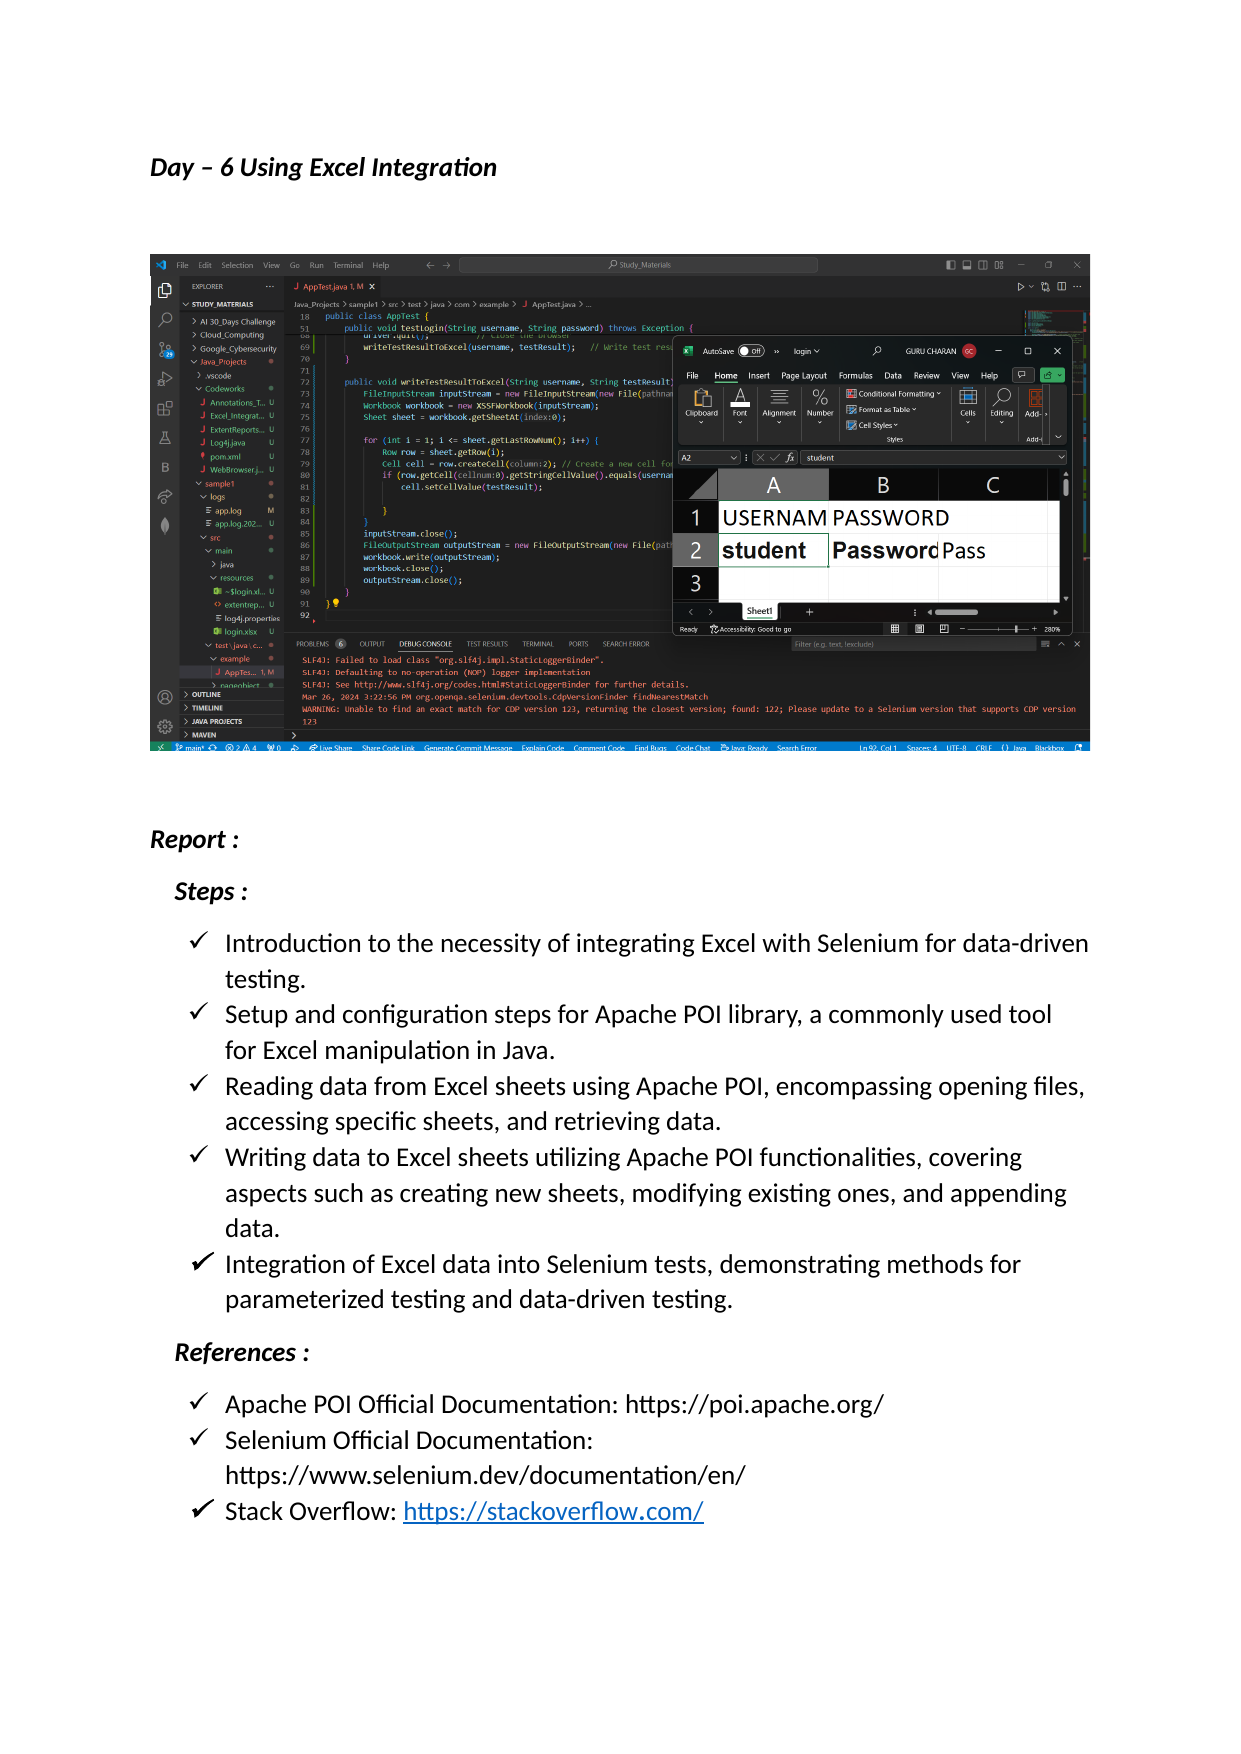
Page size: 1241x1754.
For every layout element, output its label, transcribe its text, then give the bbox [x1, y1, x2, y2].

list Reading data from Excel sheets using Apache POI, encompassing opening files, accessing specific sheets, and retrieving data. [187, 1069, 1090, 1137]
list Integration of Excel data into Selenium tests, demonstrating methods for parameterized testing and data-driven testing. [187, 1247, 1090, 1316]
list Introduction to the necessity of integrating Excel with Selenium for data-driven testing. [187, 926, 1090, 995]
text Day – 6 Using Excel Integration [150, 150, 1090, 183]
list Writing data to Excel sheets utilizing Apache POI functionalities, covering aspects such as creating new sheets, modifying existing ones, and appending data. [187, 1140, 1090, 1244]
list Selenium Official Documentation: https://www.selenium.dev/documentation/en/ [187, 1423, 1090, 1491]
picture [150, 254, 1091, 751]
list Apache POI Official Documentation: https://poi.apache.org/ [187, 1387, 1090, 1420]
list Stack Overflow: https://stackoverflow.com/ [187, 1494, 1090, 1527]
text Steps : [150, 874, 1090, 907]
list Setup and configuration steps for Apache POI library, a commonly used tool for Excel manipulation in Java. [187, 998, 1090, 1066]
text Report : [150, 822, 1090, 855]
text References : [150, 1335, 1090, 1368]
